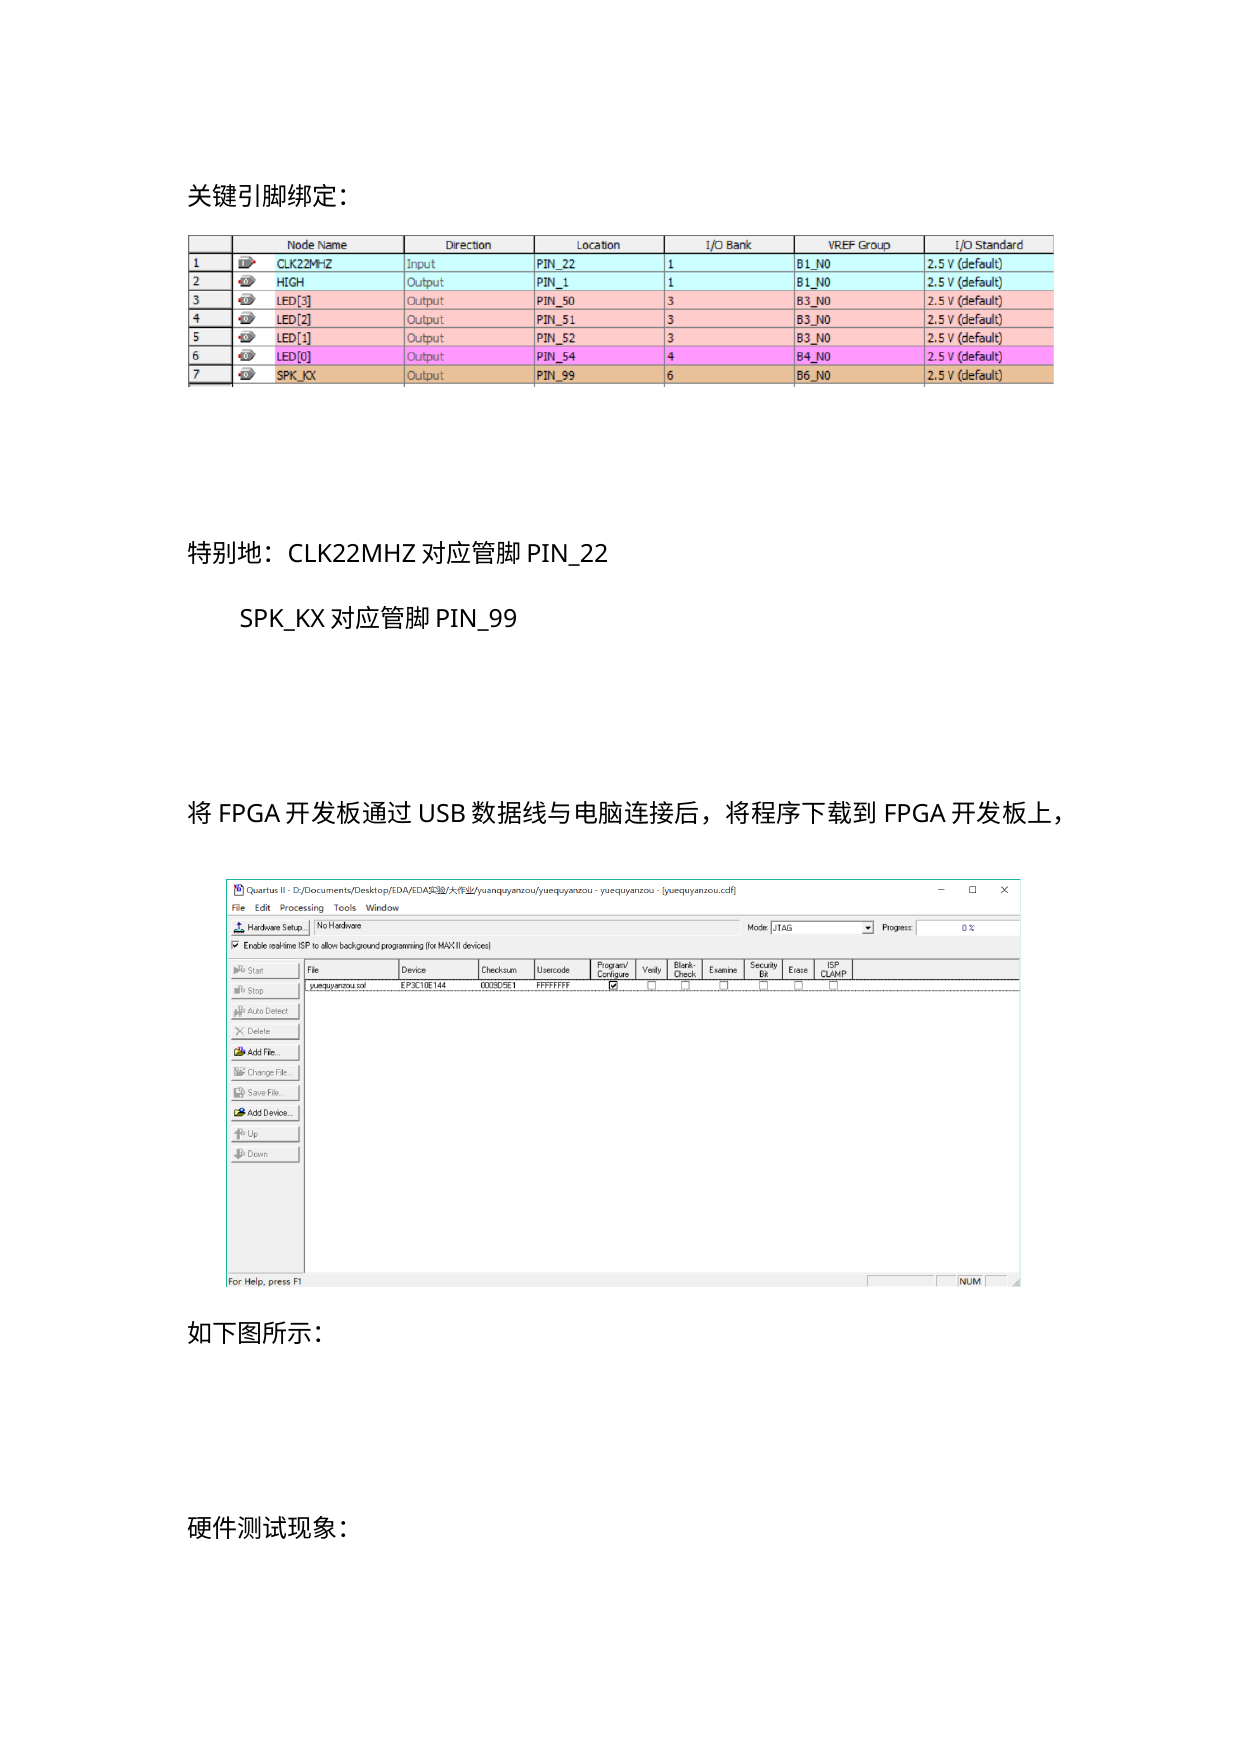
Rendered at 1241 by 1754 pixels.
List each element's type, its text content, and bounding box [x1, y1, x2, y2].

text 关键引脚绑定： [187, 162, 1053, 227]
picture [188, 235, 1054, 387]
text 特别地：CLK22MHZ对应管脚PIN_22 [187, 519, 1053, 584]
text SPK_KX对应管脚PIN_99 [187, 584, 1053, 649]
picture [226, 879, 1021, 1287]
text 硬件测试现象： [187, 1494, 1053, 1559]
